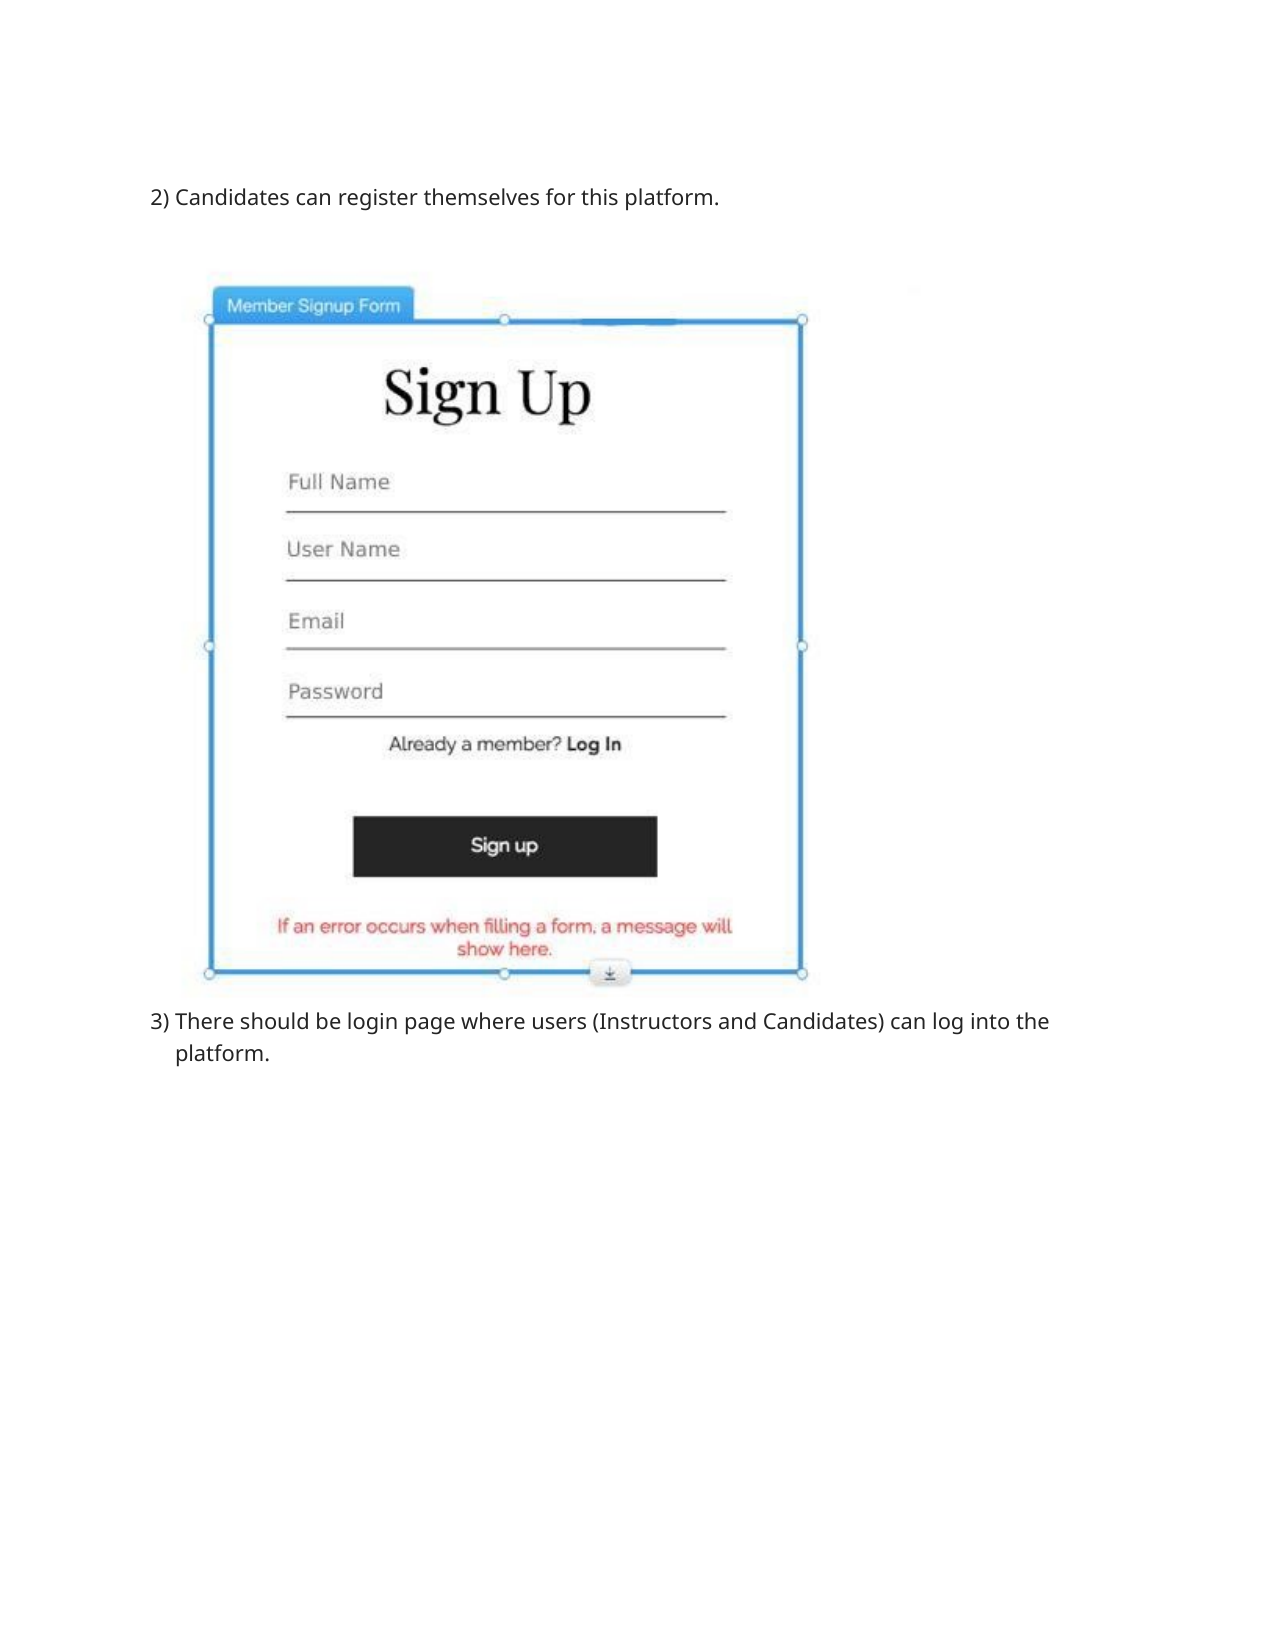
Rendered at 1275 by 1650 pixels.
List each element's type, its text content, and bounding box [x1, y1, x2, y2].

picture [157, 222, 963, 1004]
list There should be login page where users (Instructors and Candidates) can log into the platform. [150, 1006, 1088, 1068]
list Candidates can register themselves for this platform. [150, 182, 1088, 212]
